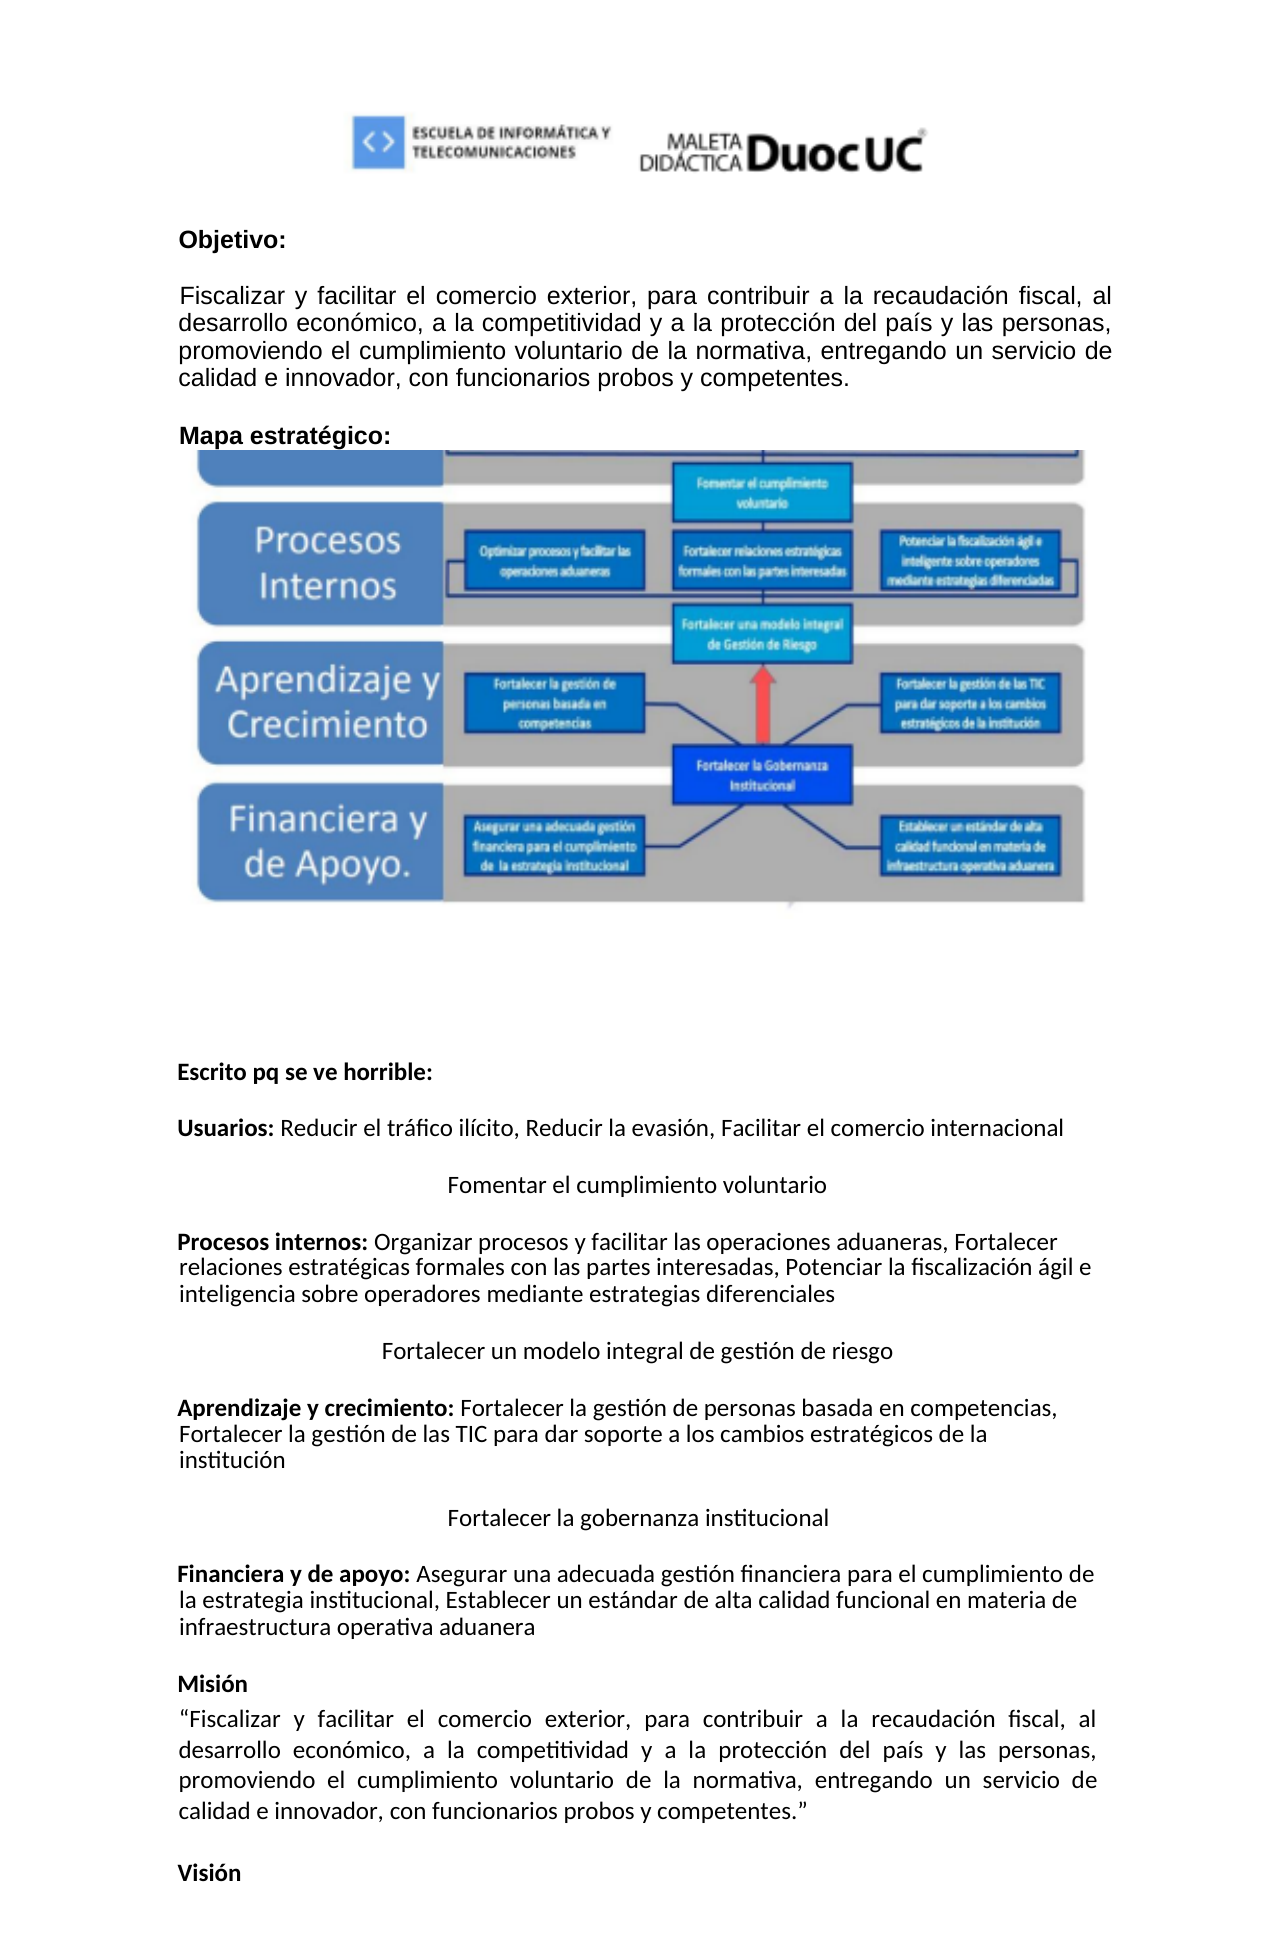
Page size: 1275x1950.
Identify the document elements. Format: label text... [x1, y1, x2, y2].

text Fortalecer un modelo integral de gestión de riesgo [177, 1338, 1098, 1365]
text Fiscalizar y facilitar el comercio exterior, para contribuir a la recaudación fiscal, al desarrollo económico, a la competitividad y a la protección del país y las personas, promoviendo el cumplimiento voluntario de la normativa, entregando un servicio de calidad e innovador, con funcionarios probos y competentes. [178, 282, 1114, 392]
text Financiera y de apoyo: Asegurar una adecuada gestión financiera para el cumplimiento de la estrategia institucional, Establecer un estándar de alta calidad funcional en materia de infraestructura operativa aduanera [177, 1562, 1098, 1641]
text Mapa estratégico: [179, 421, 1117, 450]
text Fomentar el cumplimiento voluntario [177, 1172, 1098, 1198]
text “Fiscalizar y facilitar el comercio exterior, para contribuir a la recaudación fiscal, al desarrollo económico, a la competitividad y a la protección del país y las personas, promoviendo el cumplimiento voluntario de la normativa, entregando un servicio de calidad e innovador, con funcionarios probos y competentes.” [178, 1703, 1098, 1826]
text Usuarios: Reducir el tráfico ilícito, Reducir la evasión, Facilitar el comercio internacional [177, 1115, 1098, 1142]
text Misión [177, 1671, 1098, 1698]
picture [335, 102, 939, 182]
text Escrito pq se ve horrible: [177, 1059, 1098, 1085]
text Visión [177, 1857, 1117, 1888]
text Fortalecer la gobernanza institucional [177, 1505, 1098, 1531]
text Objetivo: [178, 225, 1117, 253]
text Aprendizaje y crecimiento: Fortalecer la gestión de personas basada en competencias, Fortalecer la gestión de las TIC para dar soporte a los cambios estratégicos de la institución [177, 1395, 1098, 1475]
text Procesos internos: Organizar procesos y facilitar las operaciones aduaneras, Fortalecer relaciones estratégicas formales con las partes interesadas, Potenciar la fiscalización ágil e inteligencia sobre operadores mediante estrategias diferenciales [177, 1229, 1098, 1308]
picture [177, 450, 1098, 919]
